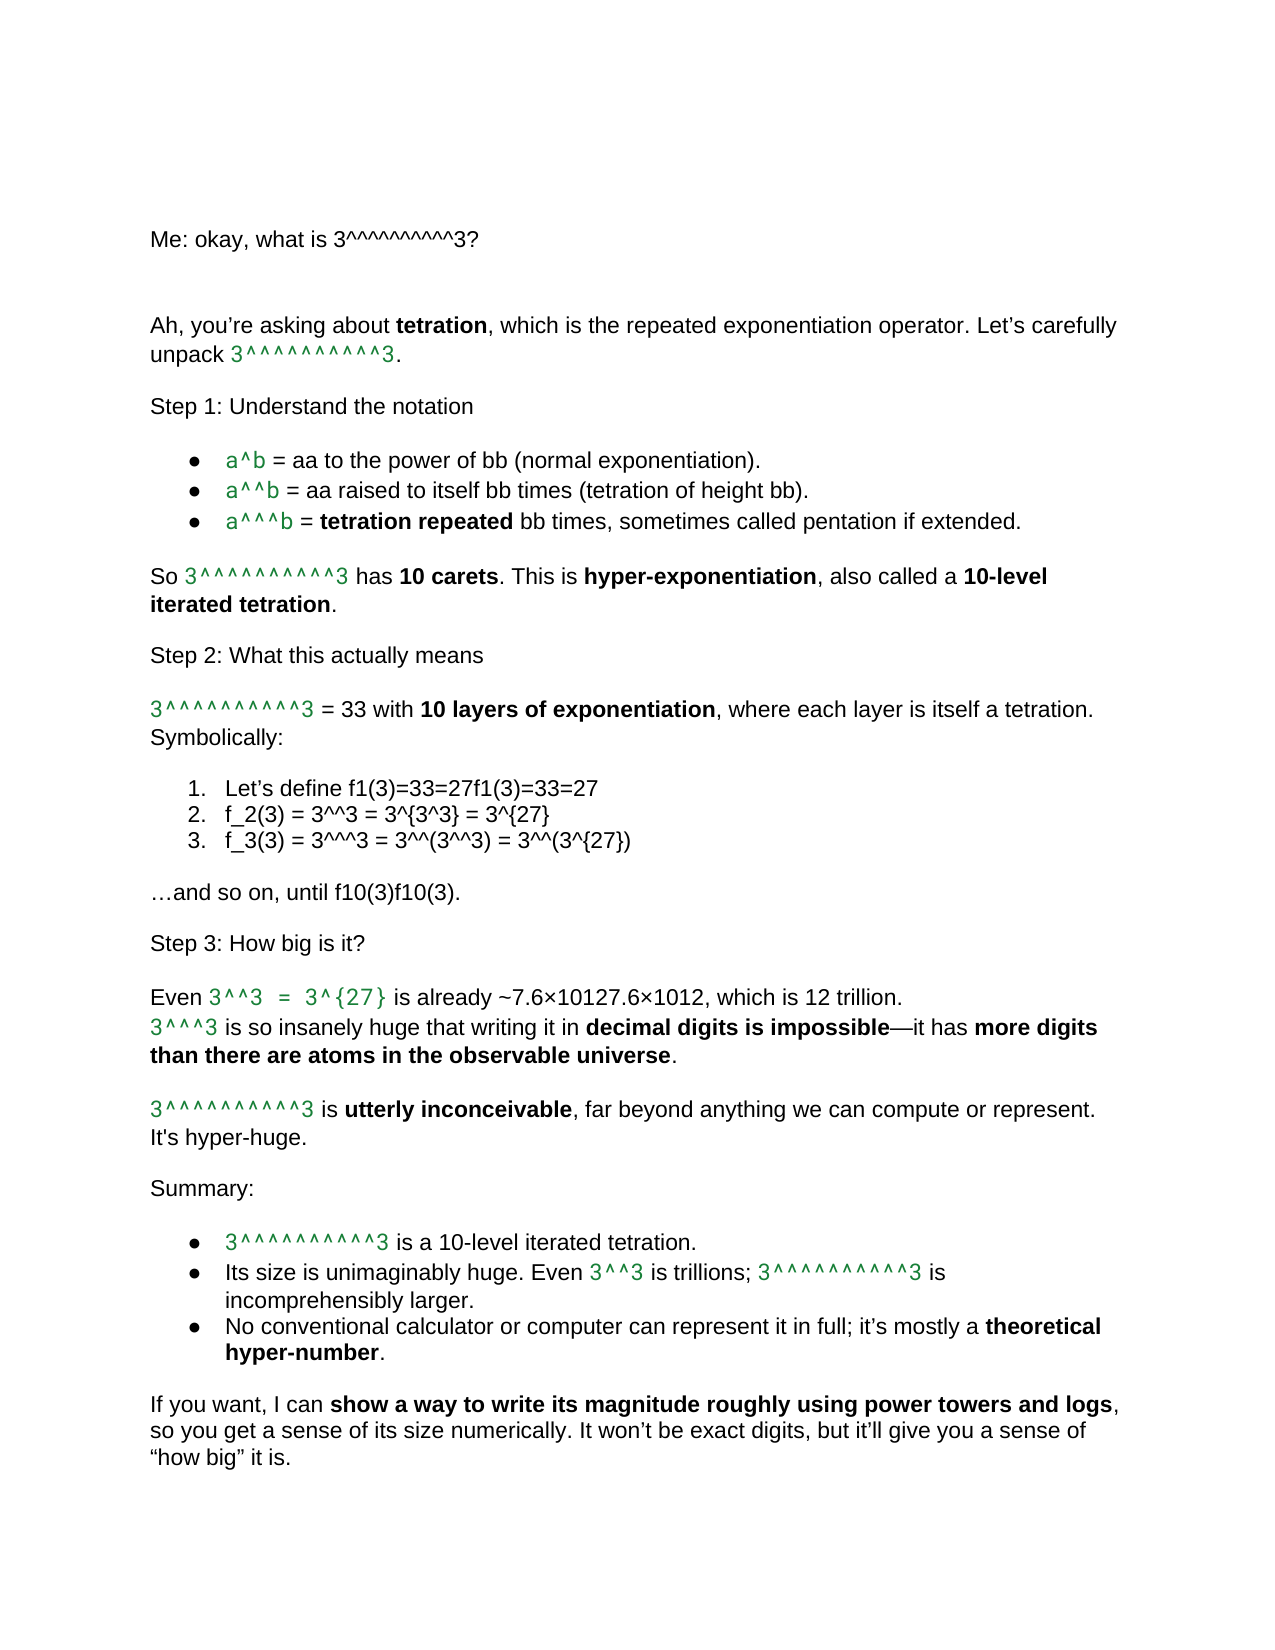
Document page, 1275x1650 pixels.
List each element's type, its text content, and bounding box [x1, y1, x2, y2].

text So 3^^^^^^^^^^3 has 10 carets. This is hyper-exponentiation, also called a 10-level iterated tetration. [150, 560, 1125, 617]
text If you want, I can show a way to write its magnitude roughly using power towers and logs, so you get a sense of its size numerically. It won’t be exact digits, but it’ll give you a sense of “how big” it is. [150, 1391, 1125, 1470]
list 3^^^^^^^^^^3 is a 10-level iterated tetration. [187, 1226, 1125, 1256]
list Let’s define f1(3)=33=27f1​(3)=33=27 [187, 775, 1125, 801]
list f_3(3) = 3^^^3 = 3^^(3^^3) = 3^^(3^{27}) [187, 827, 1125, 854]
list Its size is unimaginably huge. Even 3^^3 is trillions; 3^^^^^^^^^^3 is incomprehensibly larger. [187, 1256, 1125, 1313]
list f_2(3) = 3^^3 = 3^{3^3} = 3^{27} [187, 801, 1125, 827]
list a^^^b = tetration repeated bb times, sometimes called pentation if extended. [187, 505, 1125, 535]
text Ah, you’re asking about tetration, which is the repeated exponentiation operator. Let’s carefully unpack 3^^^^^^^^^^3. [150, 312, 1125, 368]
list a^^b = aa raised to itself bb times (tetration of height bb). [187, 475, 1125, 505]
text …and so on, until f10(3)f10​(3). [150, 879, 1125, 905]
text 3^^^^^^^^^^3 is utterly inconceivable, far beyond anything we can compute or represent. It's hyper-huge. [150, 1093, 1125, 1150]
text Summary: [150, 1175, 1125, 1201]
text Me: okay, what is 3^^^^^^^^^^3? [150, 226, 1125, 253]
text 3^^^^^^^^^^3 = 33 with 10 layers of exponentiation, where each layer is itself a tetration. Symbolically: [150, 693, 1125, 750]
text Step 1: Understand the notation [150, 393, 1125, 420]
text Step 2: What this actually means [150, 642, 1125, 668]
text Even 3^^3 = 3^{27} is already ~7.6×10127.6×1012, which is 12 trillion. 3^^^3 is so insanely huge that writing it in decimal digits is impossible—it has more digits than there are atoms in the observable universe. [150, 982, 1125, 1068]
text Step 3: How big is it? [150, 930, 1125, 957]
list No conventional calculator or computer can represent it in full; it’s mostly a theoretical hyper-number. [187, 1313, 1125, 1366]
list a^b = aa to the power of bb (normal exponentiation). [187, 445, 1125, 475]
